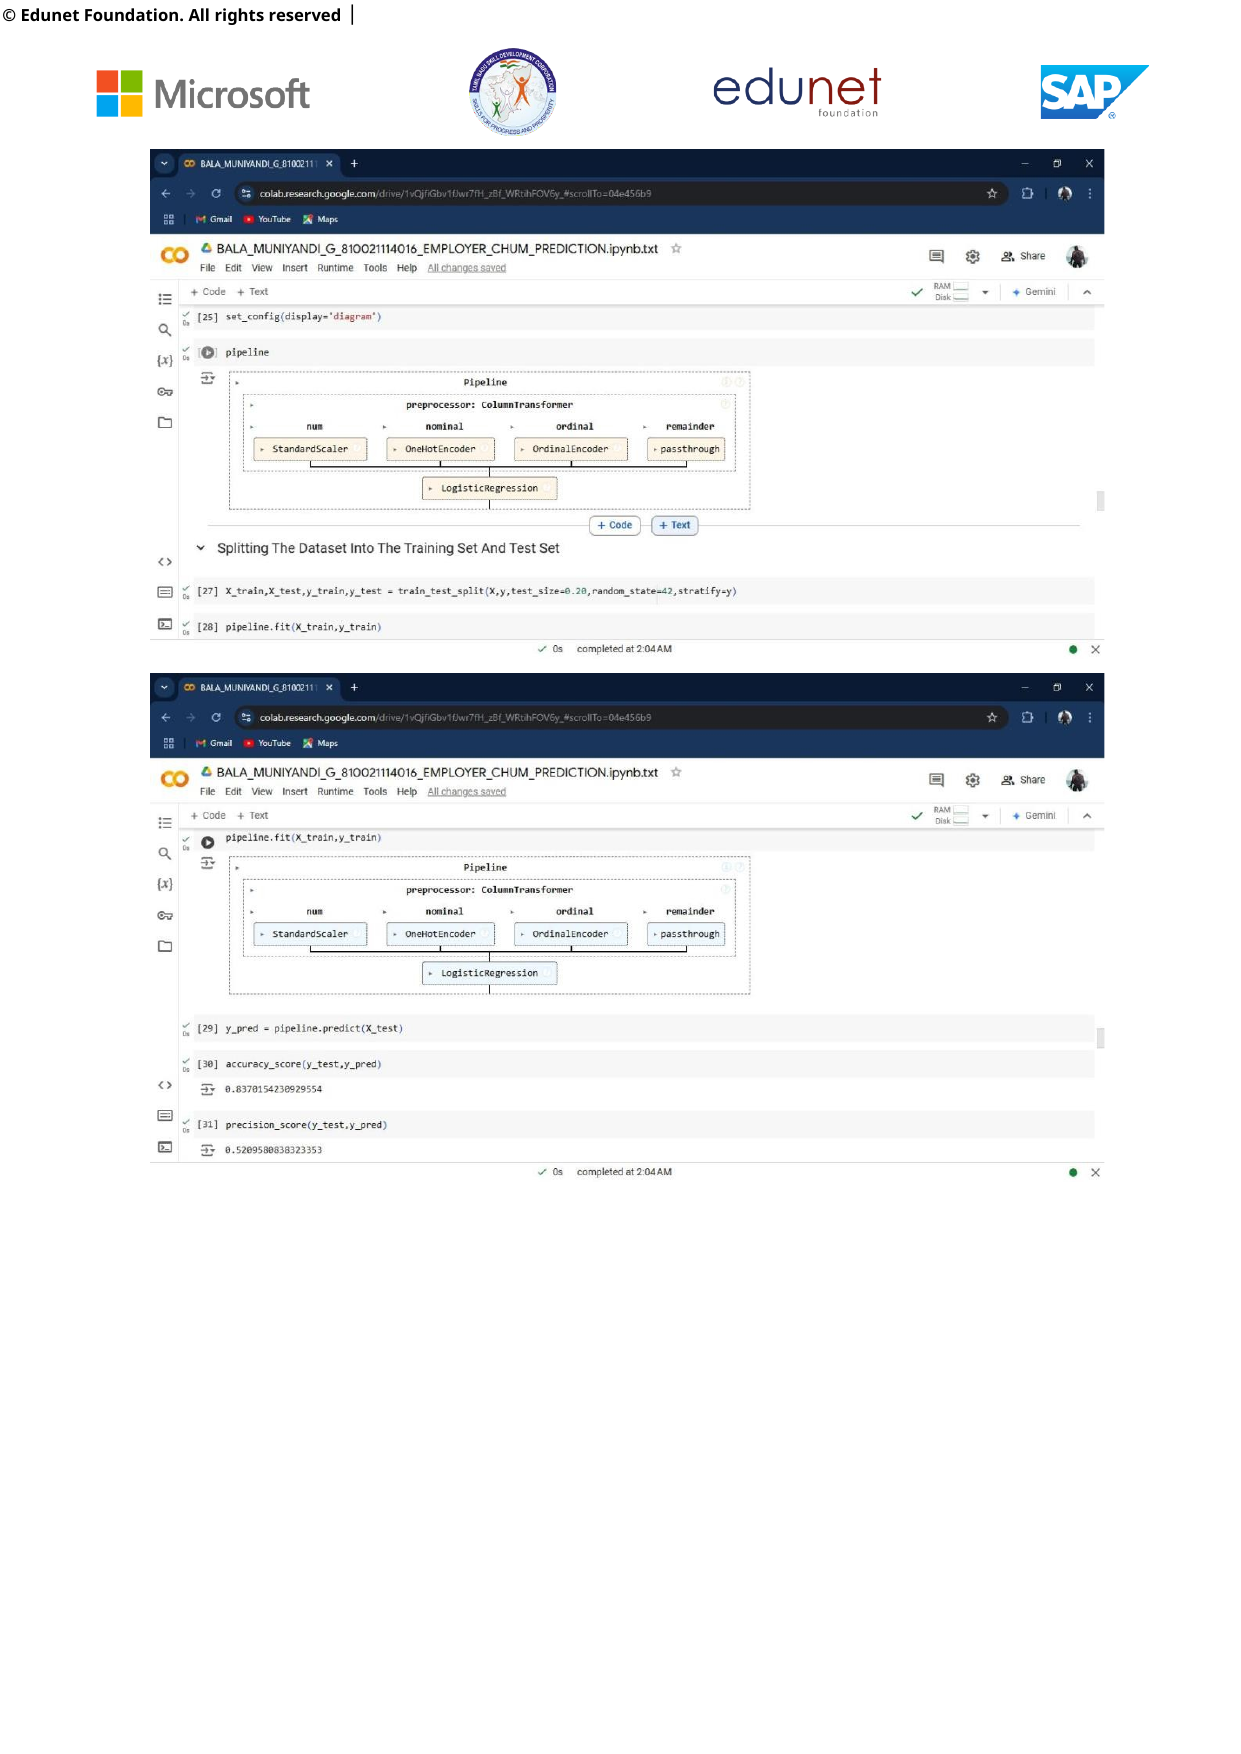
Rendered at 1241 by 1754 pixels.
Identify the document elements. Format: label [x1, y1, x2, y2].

picture [96, 70, 310, 117]
picture [469, 48, 557, 136]
picture [150, 149, 1105, 659]
picture [150, 673, 1105, 1182]
picture [713, 67, 882, 117]
picture [1040, 67, 1150, 119]
